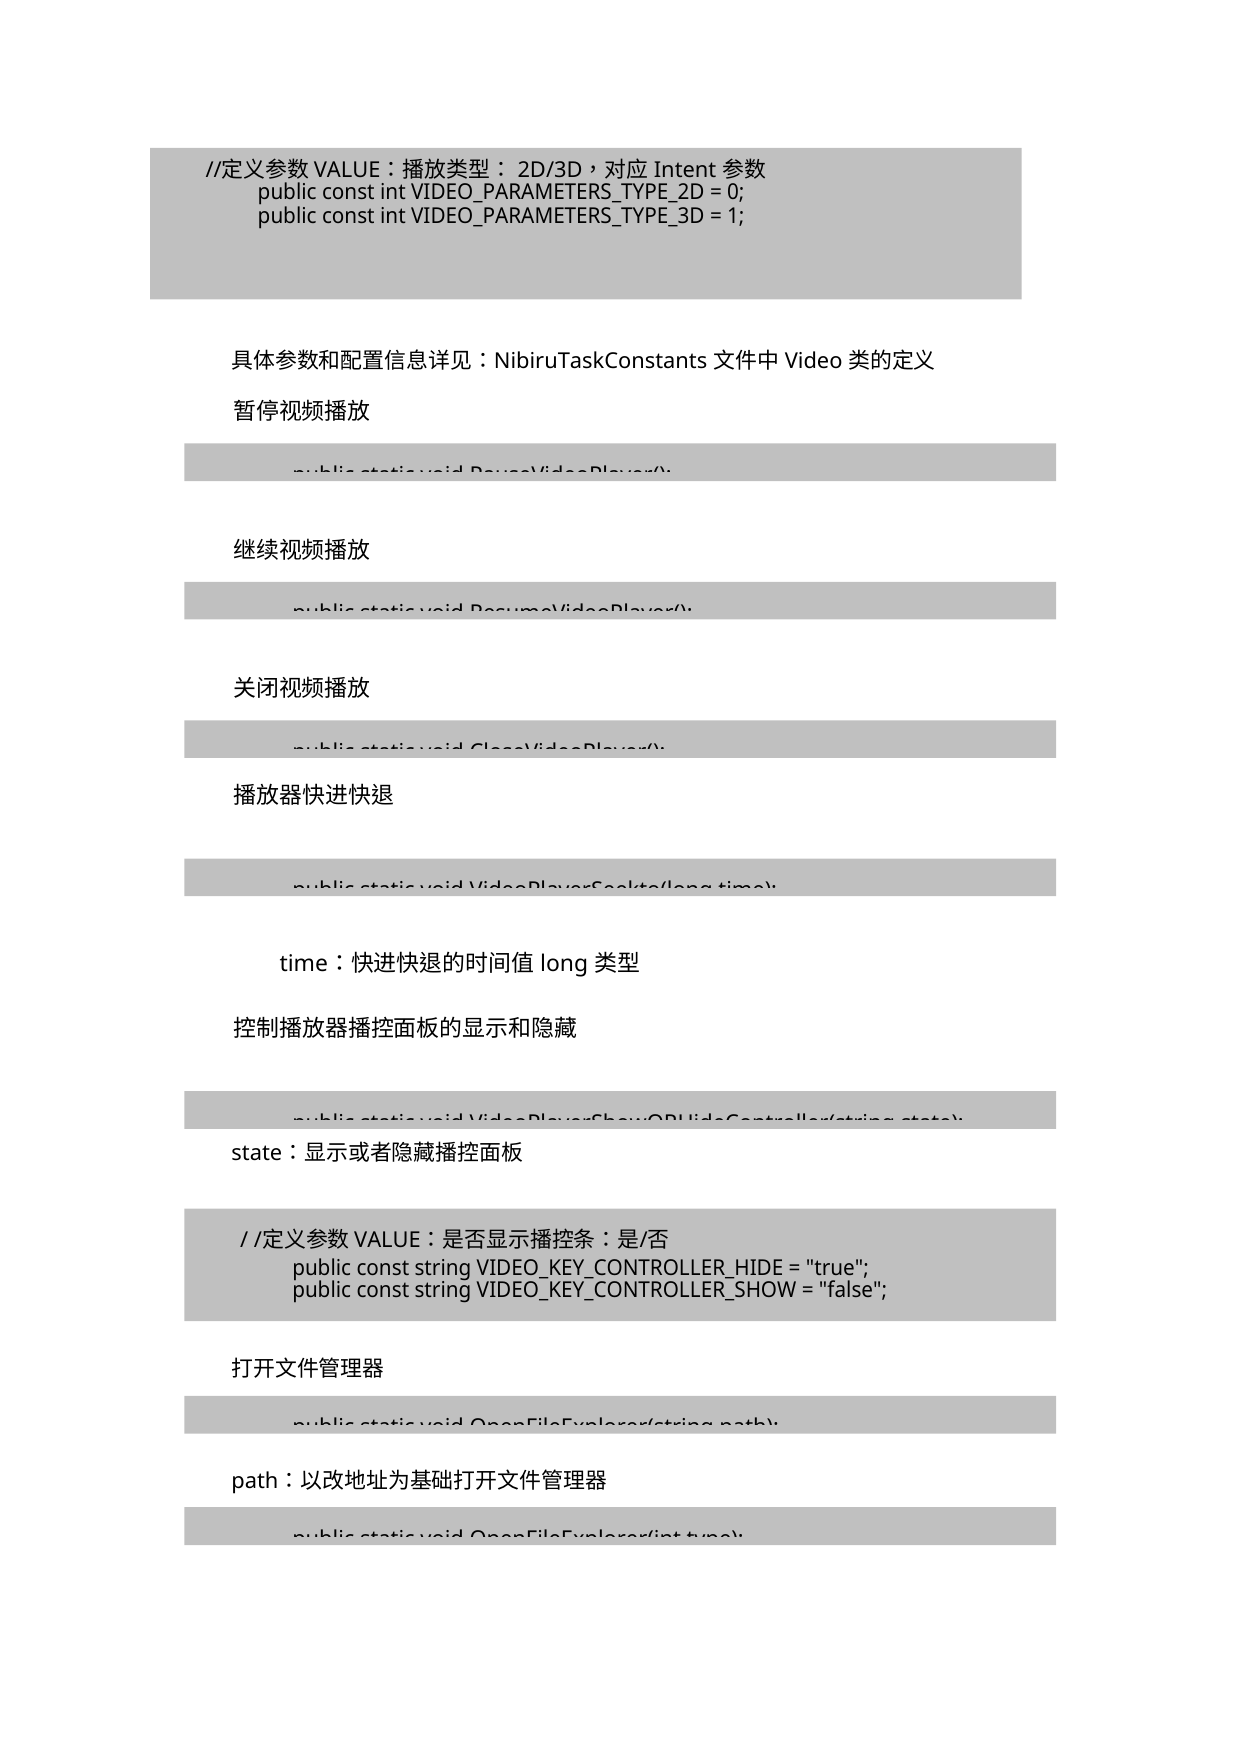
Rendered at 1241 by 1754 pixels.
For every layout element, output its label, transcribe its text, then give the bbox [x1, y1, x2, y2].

text 播放器快进快退 [233, 778, 1165, 810]
subtitle 暂停视频播放 [233, 395, 1165, 427]
text 具体参数和配置信息详见：NibiruTaskConstants 文件中 Video 类的定义 [231, 338, 1165, 376]
text 关闭视频播放 [233, 672, 1165, 703]
text 继续视频播放 [233, 534, 1165, 565]
text state：显示或者隐藏播控面板 [231, 1084, 1165, 1169]
text 打开文件管理器 [231, 1353, 1165, 1383]
text path：以改地址为基础打开文件管理器 [231, 1465, 1165, 1495]
text 控制播放器播控面板的显示和隐藏 [233, 1012, 1165, 1043]
text time：快进快退的时间值 long 类型 [279, 938, 1165, 980]
